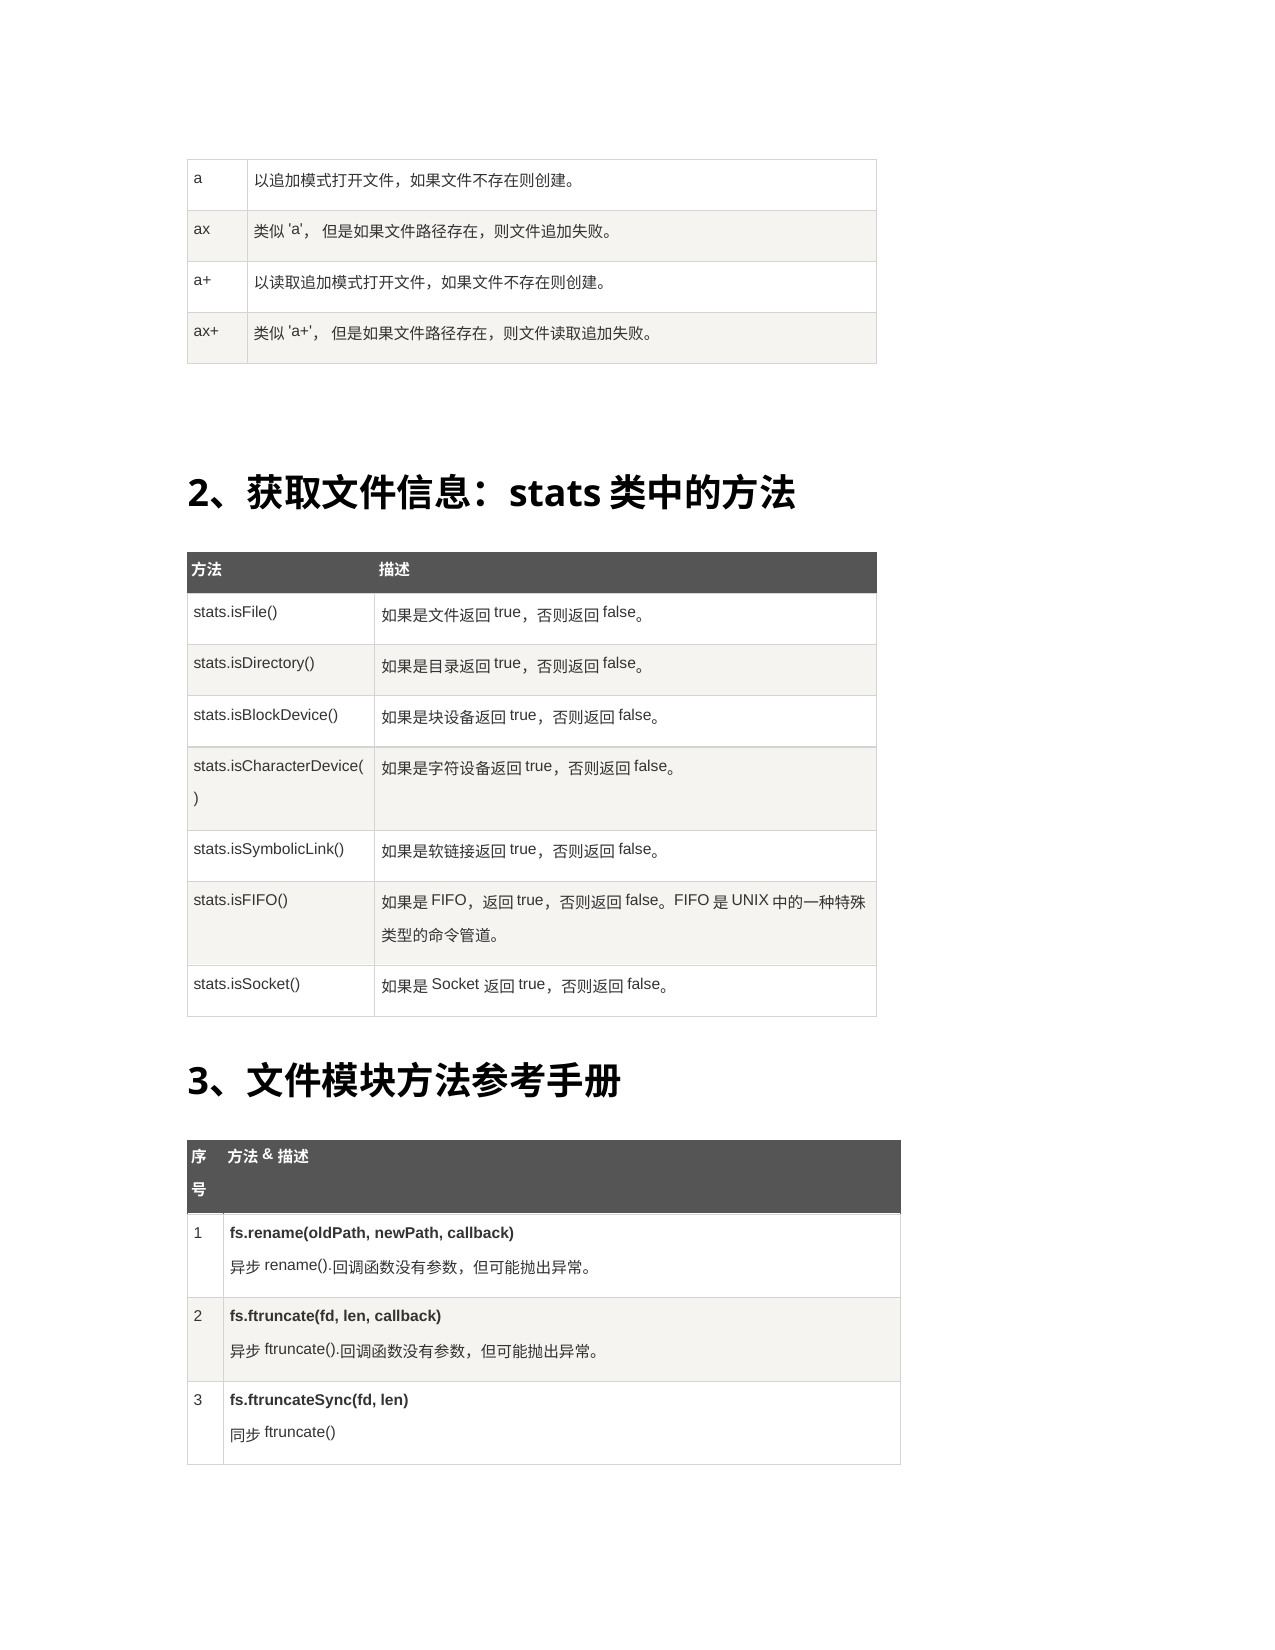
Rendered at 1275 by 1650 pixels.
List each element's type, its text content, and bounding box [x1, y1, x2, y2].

table_header 描述 [375, 553, 876, 593]
table_cell stats.isCharacterDevice() [188, 748, 374, 830]
table_cell 如果是目录返回 true，否则返回 false。 [375, 645, 876, 695]
table_header 方法 [188, 553, 374, 593]
table_cell stats.isBlockDevice() [188, 696, 374, 746]
table_cell stats.isFIFO() [188, 882, 374, 964]
table_header 方法 & 描述 [224, 1141, 900, 1213]
table_cell fs.ftruncate(fd, len, callback) 异步 ftruncate().回调函数没有参数，但可能抛出异常。 [224, 1298, 900, 1381]
table_cell 以追加模式打开文件，如果文件不存在则创建。 [248, 160, 876, 210]
table_cell 类似 'a'， 但是如果文件路径存在，则文件追加失败。 [248, 211, 876, 261]
table_cell 如果是文件返回 true，否则返回 false。 [375, 594, 876, 644]
table_cell 2 [188, 1298, 223, 1381]
table_cell stats.isFile() [188, 594, 374, 644]
table_cell ax+ [188, 313, 247, 363]
table_cell stats.isSymbolicLink() [188, 831, 374, 881]
table_cell fs.ftruncateSync(fd, len) 同步 ftruncate() [224, 1382, 900, 1464]
table_cell a [188, 160, 247, 210]
subtitle 文件模块方法参考手册 [187, 1046, 1087, 1111]
table_cell 如果是字符设备返回 true，否则返回 false。 [375, 748, 876, 830]
table_cell stats.isDirectory() [188, 645, 374, 695]
table_cell 类似 'a+'， 但是如果文件路径存在，则文件读取追加失败。 [248, 313, 876, 363]
table_cell stats.isSocket() [188, 966, 374, 1016]
table_cell ax [188, 211, 247, 261]
table_cell 如果是软链接返回 true，否则返回 false。 [375, 831, 876, 881]
table_cell 1 [188, 1215, 223, 1297]
table_cell 以读取追加模式打开文件，如果文件不存在则创建。 [248, 262, 876, 312]
table_cell fs.rename(oldPath, newPath, callback) 异步 rename().回调函数没有参数，但可能抛出异常。 [224, 1215, 900, 1297]
table_cell 如果是 Socket 返回 true，否则返回 false。 [375, 966, 876, 1016]
table_cell 如果是FIFO，返回true，否则返回 false。FIFO是UNIX中的一种特殊类型的命令管道。 [375, 882, 876, 964]
table_cell 如果是块设备返回 true，否则返回 false。 [375, 696, 876, 746]
table_cell a+ [188, 262, 247, 312]
subtitle 获取文件信息：stats类中的方法 [187, 458, 1087, 523]
table_header 序号 [188, 1141, 223, 1213]
table_cell 3 [188, 1382, 223, 1464]
